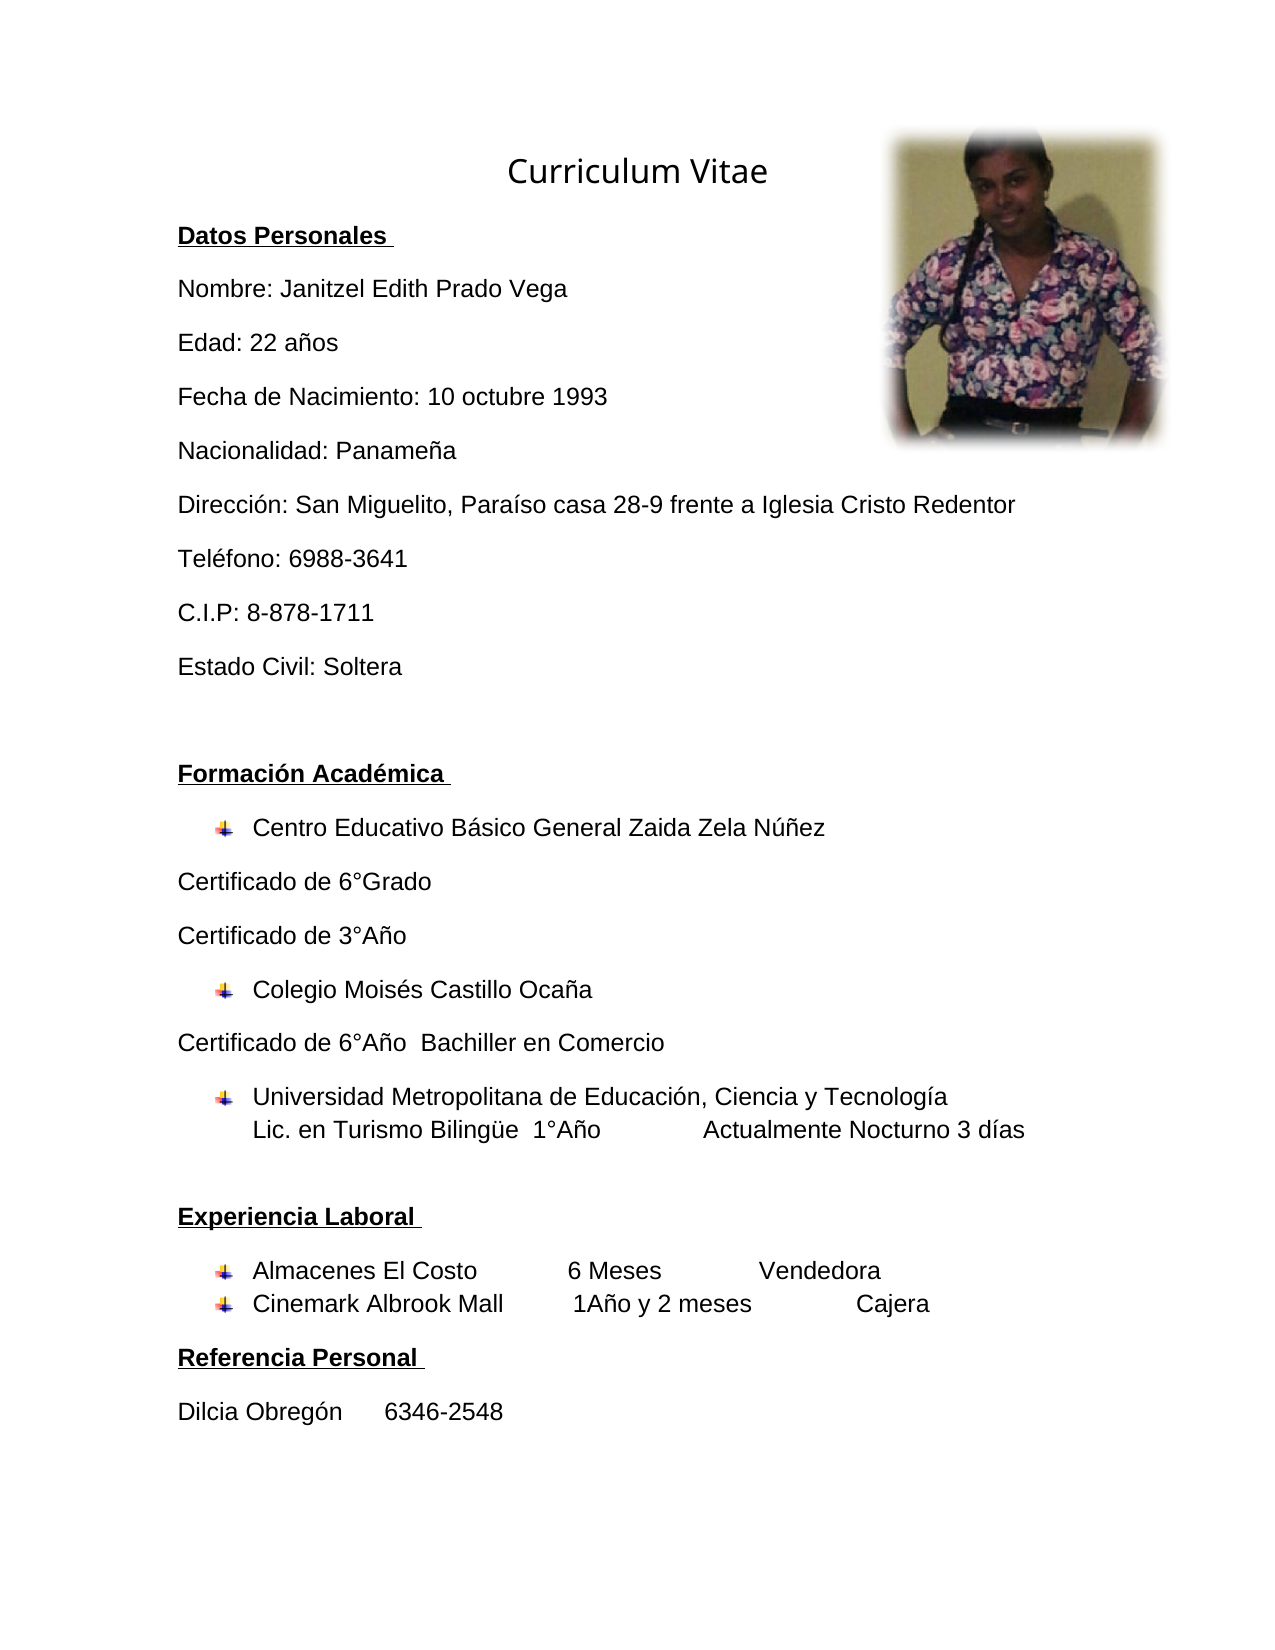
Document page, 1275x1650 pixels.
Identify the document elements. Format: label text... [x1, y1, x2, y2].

picture [215, 981, 233, 999]
list Centro Educativo Básico General Zaida Zela Núñez [215, 813, 1098, 842]
list Lic. en Turismo Bilingüe 1°Año Actualmente Nocturno 3 días [252, 1115, 1098, 1144]
text Dilcia Obregón 6346-2548 [177, 1397, 1098, 1426]
text Referencia Personal [177, 1343, 1098, 1372]
picture [907, 152, 1144, 425]
text Formación Académica [177, 759, 1098, 788]
text Dirección: San Miguelito, Paraíso casa 28-9 frente a Iglesia Cristo Redentor [177, 490, 1098, 519]
text Nacionalidad: Panameña [177, 436, 1098, 465]
picture [215, 1263, 233, 1280]
text Edad: 22 años [177, 328, 1098, 357]
text Certificado de 6°Grado [177, 867, 1098, 896]
text C.I.P: 8-878-1711 [177, 598, 1098, 626]
picture [215, 1295, 233, 1313]
text Experiencia Laboral [177, 1202, 1098, 1231]
text Teléfono: 6988-3641 [177, 544, 1098, 572]
text Fecha de Nacimiento: 10 octubre 1993 [177, 382, 1098, 411]
text Certificado de 6°Año Bachiller en Comercio [177, 1028, 1098, 1057]
text Nombre: Janitzel Edith Prado Vega [177, 274, 1098, 303]
text Estado Civil: Soltera [177, 651, 1098, 680]
list Universidad Metropolitana de Educación, Ciencia y Tecnología [215, 1082, 1098, 1111]
text Curriculum Vitae [177, 148, 1098, 193]
list Colegio Moisés Castillo Ocaña [215, 974, 1098, 1003]
picture [215, 1089, 233, 1106]
list Almacenes El Costo 6 Meses Vendedora [215, 1256, 1098, 1285]
picture [215, 819, 233, 837]
text Datos Personales [177, 221, 1098, 249]
list Cinemark Albrook Mall 1Año y 2 meses Cajera [215, 1289, 1098, 1318]
text Certificado de 3°Año [177, 921, 1098, 949]
